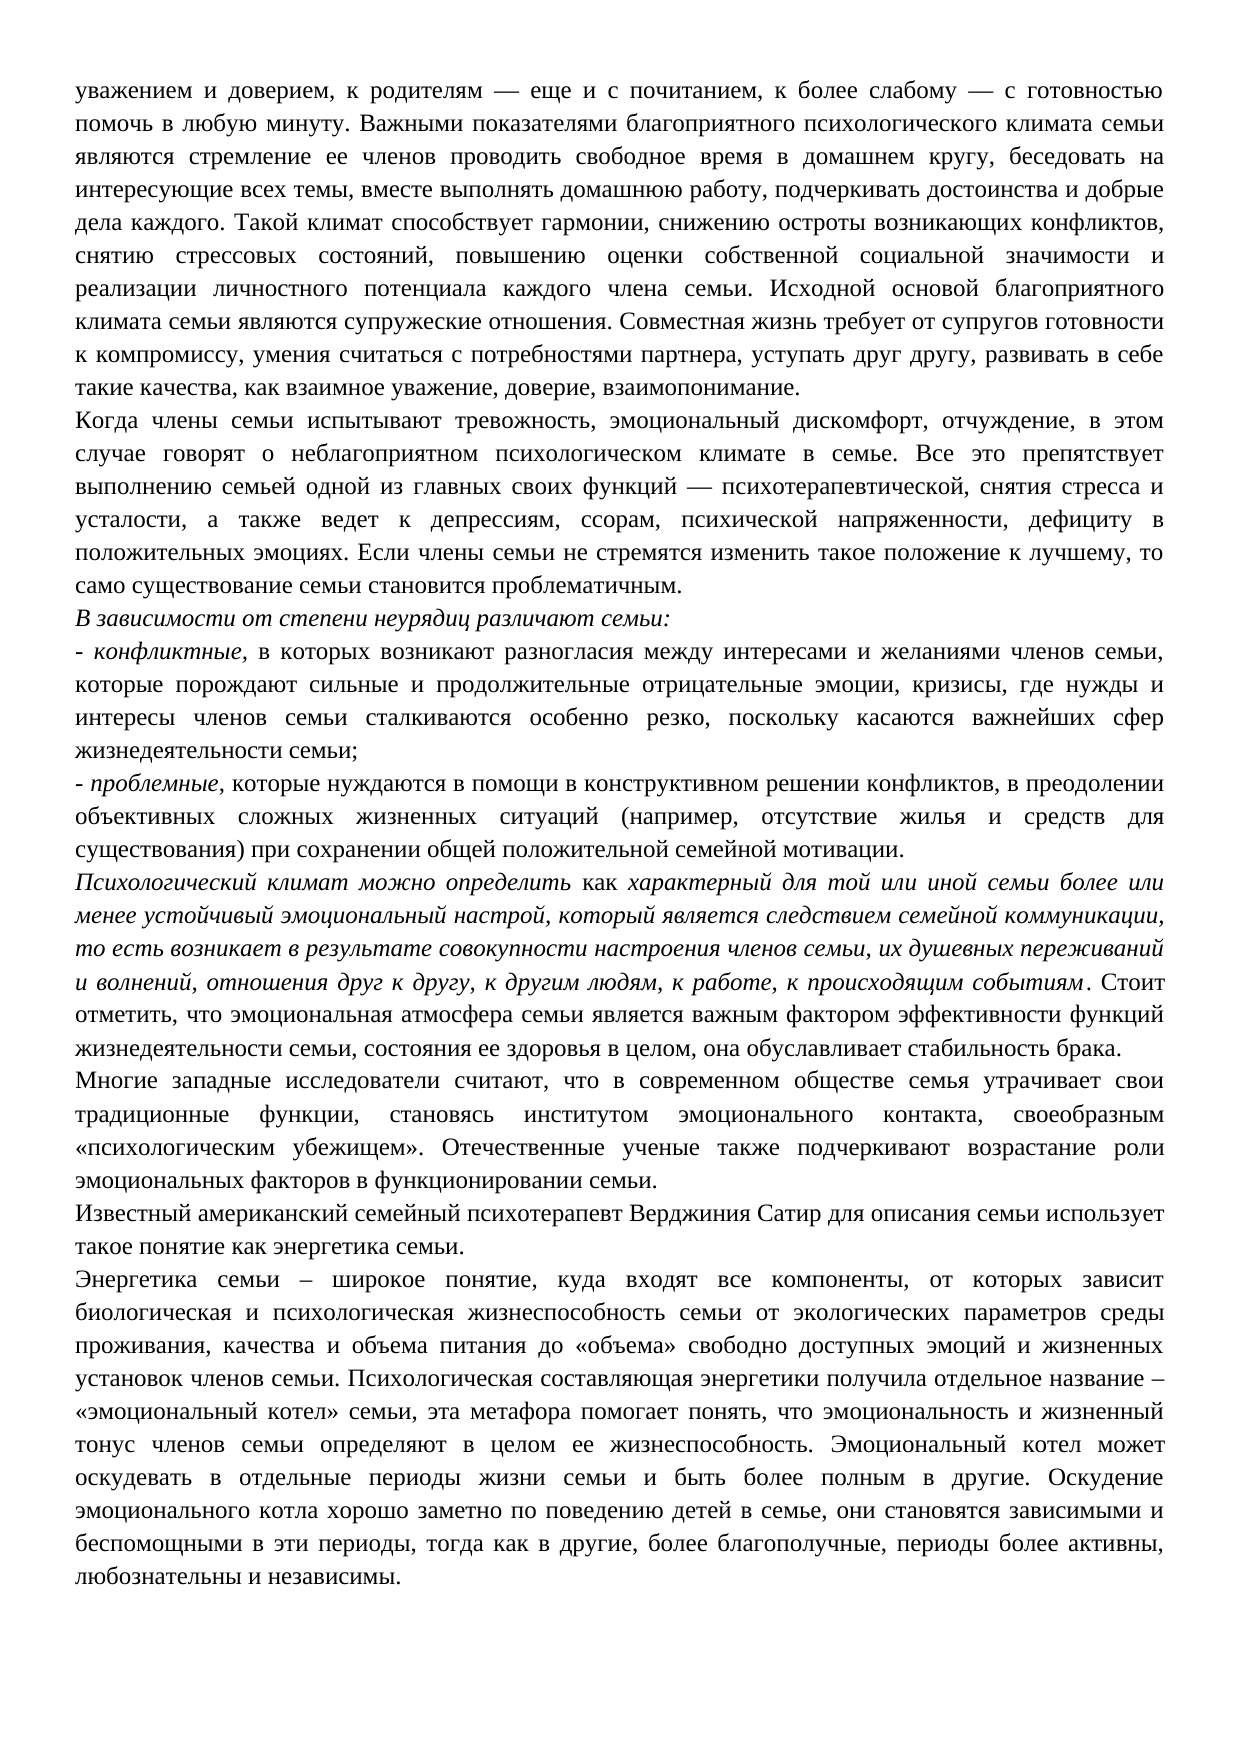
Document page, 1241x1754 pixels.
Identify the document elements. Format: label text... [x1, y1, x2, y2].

text - проблемные, которые нуждаются в помощи в конструктивном решении конфликтов, в преодолении объективных сложных жизненных ситуаций (например, отсутствие жилья и средств для существования) при сохранении общей положительной семейной мотивации. [75, 768, 1165, 863]
text Психологический климат можно определить как характерный для той или иной семьи более или менее устойчивый эмоциональный настрой, который является следствием семейной коммуникации, то есть возникает в результате совокупности настроения членов семьи, их душевных переживаний и волнений, отношения друг к другу, к другим людям, к работе, к происходящим событиям. Стоит отметить, что эмоциональная атмосфера семьи является важным фактором эффективности функций жизнедеятельности семьи, состояния ее здоровья в целом, она обуславливает стабильность брака. [75, 867, 1165, 1061]
text В зависимости от степени неурядиц различают семьи: [75, 603, 1165, 632]
text - конфликтные, в которых возникают разногласия между интересами и желаниями членов семьи, которые порождают сильные и продолжительные отрицательные эмоции, кризисы, где нужды и интересы членов семьи сталкиваются особенно резко, поскольку касаются важнейших сфер жизнедеятельности семьи; [75, 636, 1165, 764]
text Когда члены семьи испытывают тревожность, эмоциональный дискомфорт, отчуждение, в этом случае говорят о неблагоприятном психологическом климате в семье. Все это препятствует выполнению семьей одной из главных своих функций — психотерапевтической, снятия стресса и усталости, а также ведет к депрессиям, ссорам, психической напряженности, дефициту в положительных эмоциях. Если члены семьи не стремятся изменить такое положение к лучшему, то само существование семьи становится проблематичным. [75, 405, 1165, 599]
text Многие западные исследователи считают, что в современном обществе семья утрачивает свои традиционные функции, становясь институтом эмоционального контакта, своеобразным «психологическим убежищем». Отечественные ученые также подчеркивают возрастание роли эмоциональных факторов в функционировании семьи. [75, 1066, 1165, 1193]
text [75, 75, 1165, 401]
text Энергетика семьи – широкое понятие, куда входят все компоненты, от которых зависит биологическая и психологическая жизнеспособность семьи от экологических параметров среды проживания, качества и объема питания до «объема» свободно доступных эмоций и жизненных установок членов семьи. Психологическая составляющая энергетики получила отдельное название – «эмоциональный котел» семьи, эта метафора помогает понять, что эмоциональность и жизненный тонус членов семьи определяют в целом ее жизнеспособность. Эмоциональный котел может оскудевать в отдельные периоды жизни семьи и быть более полным в другие. Оскудение эмоционального котла хорошо заметно по поведению детей в семье, они становятся зависимыми и беспомощными в эти периоды, тогда как в другие, более благополучные, периоды более активны, любознательны и независимы. [75, 1264, 1165, 1590]
text Известный американский семейный психотерапевт Верджиния Сатир для описания семьи использует такое понятие как энергетика семьи. [75, 1198, 1165, 1259]
